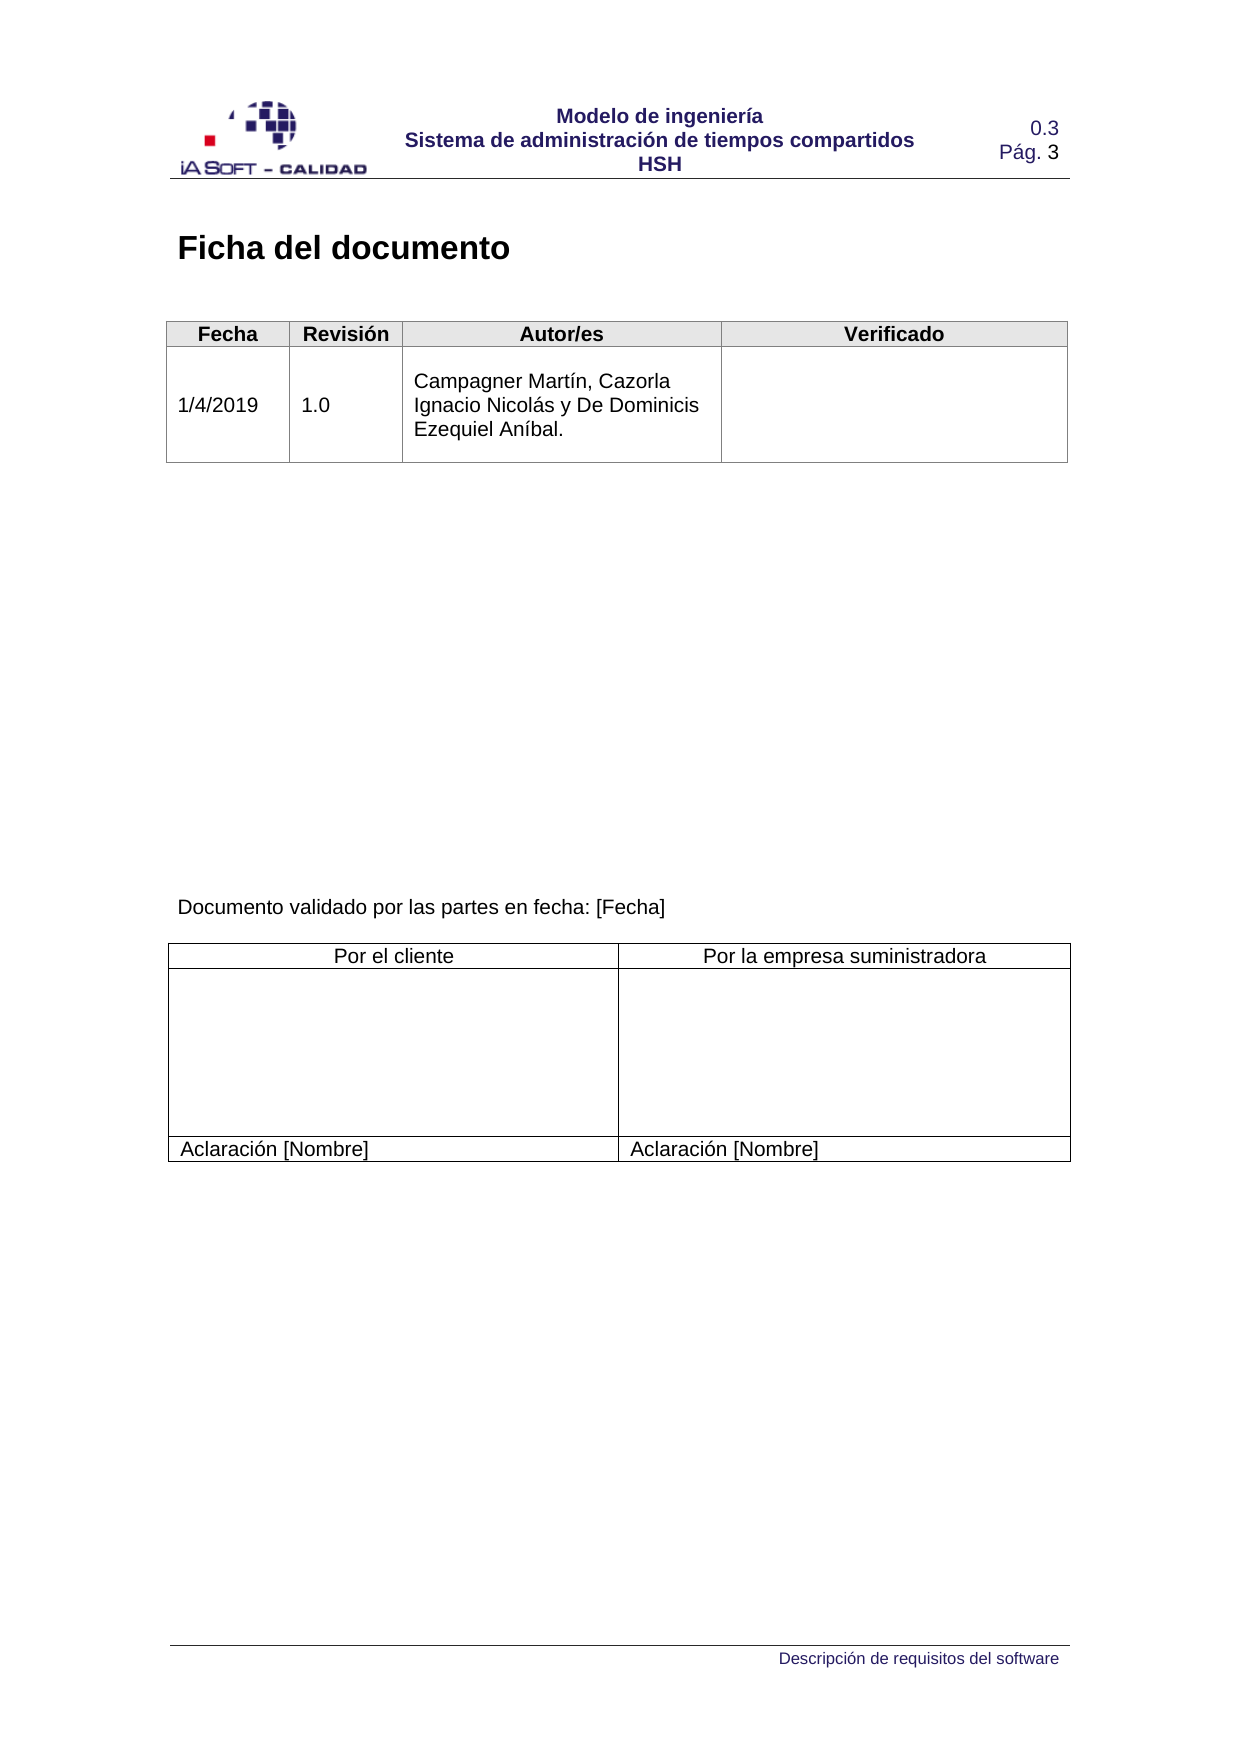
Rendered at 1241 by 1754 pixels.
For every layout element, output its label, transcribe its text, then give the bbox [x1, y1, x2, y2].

table_cell Campagner Martín, Cazorla Ignacio Nicolás y De Dominicis Ezequiel Aníbal. [403, 347, 721, 462]
table_cell [722, 347, 1067, 462]
table_cell [619, 969, 1070, 1136]
table_header Autor/es [403, 322, 721, 346]
table_cell [169, 969, 618, 1136]
table_cell Aclaración [Nombre] [169, 1137, 618, 1161]
table_header Fecha [167, 322, 289, 346]
table_header Revisión [290, 322, 402, 346]
table_cell 1.0 [290, 347, 402, 462]
text Documento validado por las partes en fecha: [Fecha] [177, 894, 1062, 918]
table_header Verificado [722, 322, 1067, 346]
table_header Por el cliente [169, 944, 618, 967]
table_cell Aclaración [Nombre] [619, 1137, 1070, 1161]
text Ficha del documento [177, 228, 1062, 266]
picture [181, 101, 370, 178]
table_header Por la empresa suministradora [619, 944, 1070, 967]
table_cell 1/4/2019 [167, 347, 289, 462]
